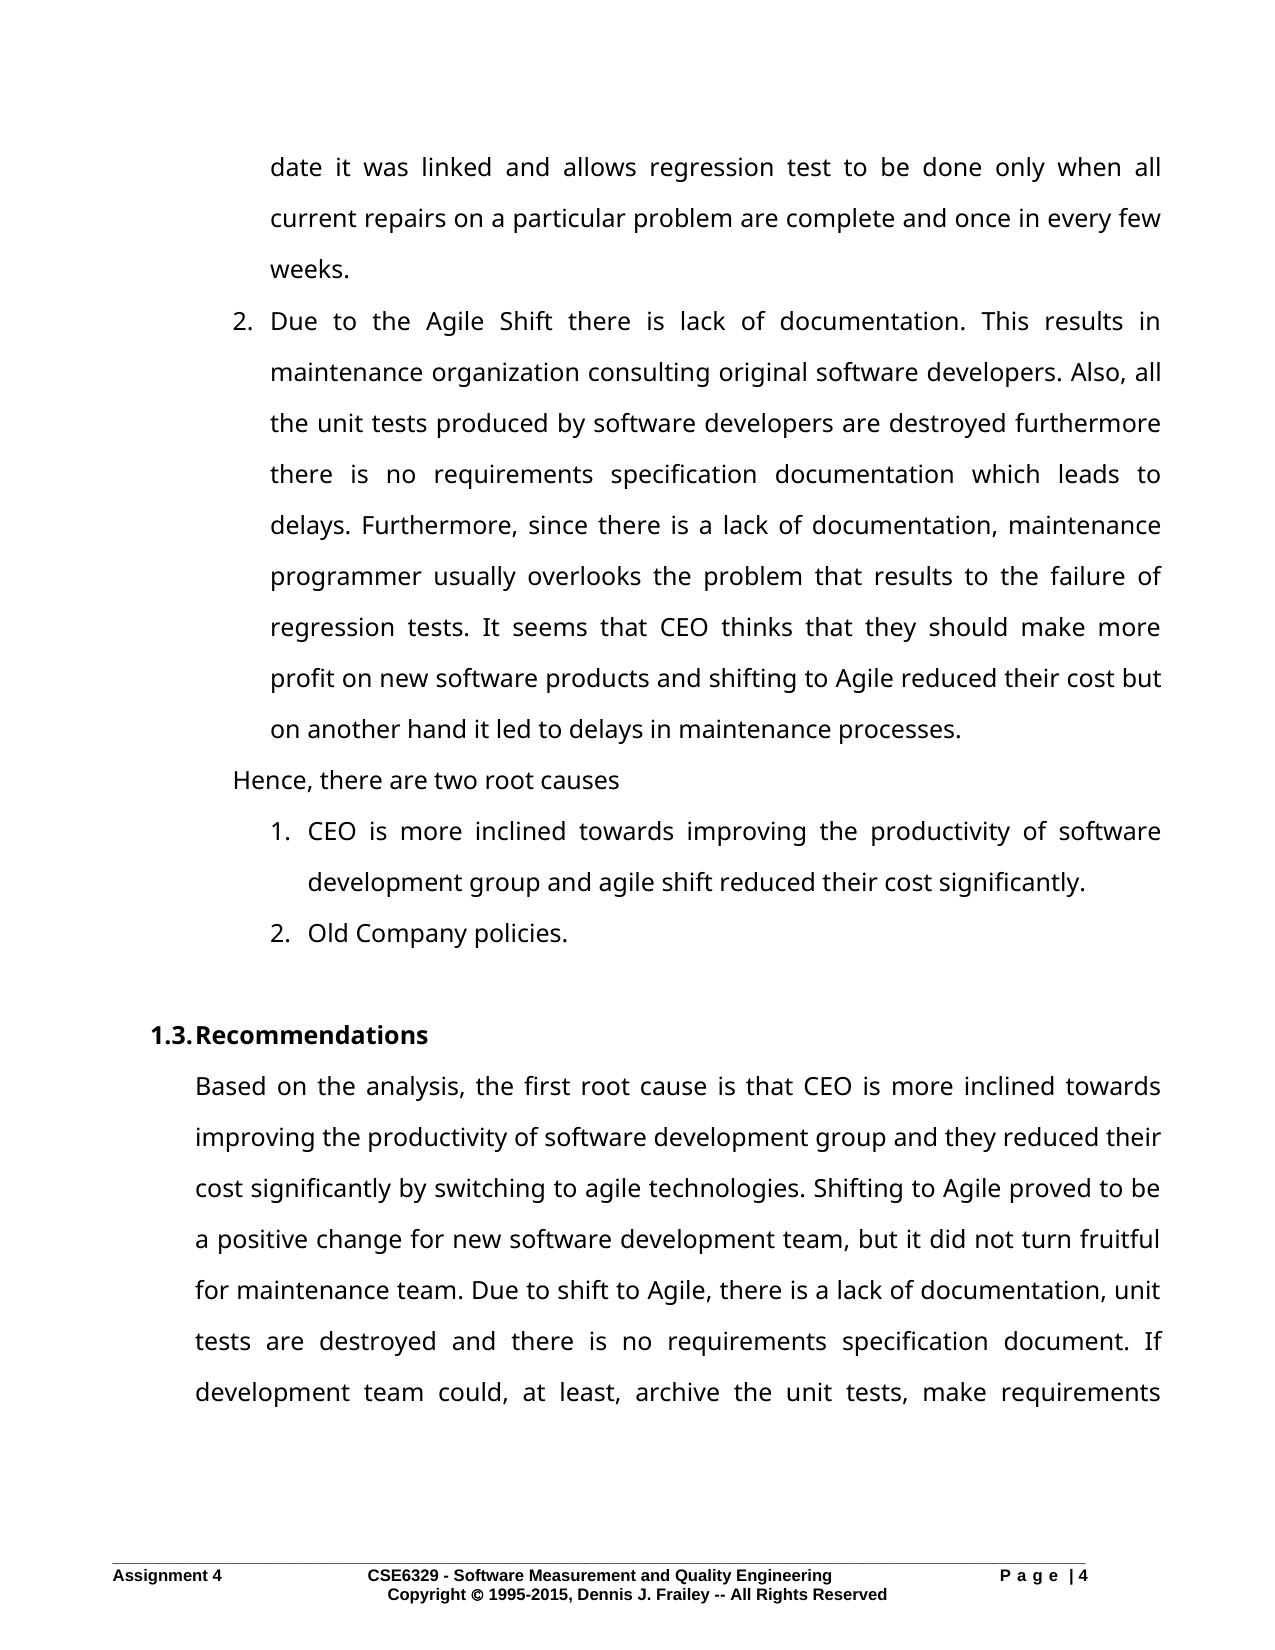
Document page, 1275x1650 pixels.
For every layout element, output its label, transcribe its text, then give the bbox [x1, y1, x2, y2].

list CEO is more inclined towards improving the productivity of software development group and agile shift reduced their cost significantly. [270, 813, 1162, 899]
list Old Company policies. [270, 916, 1162, 950]
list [232, 150, 1162, 286]
text Hence, there are two root causes [232, 762, 1162, 797]
list Recommendations [150, 1018, 1162, 1052]
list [195, 1069, 1162, 1409]
list Due to the Agile Shift there is lack of documentation. This results in maintenance organization consulting original software developers. Also, all the unit tests produced by software developers are destroyed furthermore there is no requirements specification documentation which leads to delays. Furthermore, since there is a lack of documentation, maintenance programmer usually overlooks the problem that results to the failure of regression tests. It seems that CEO thinks that they should make more profit on new software products and shifting to Agile reduced their cost but on another hand it led to delays in maintenance processes. [232, 303, 1162, 746]
